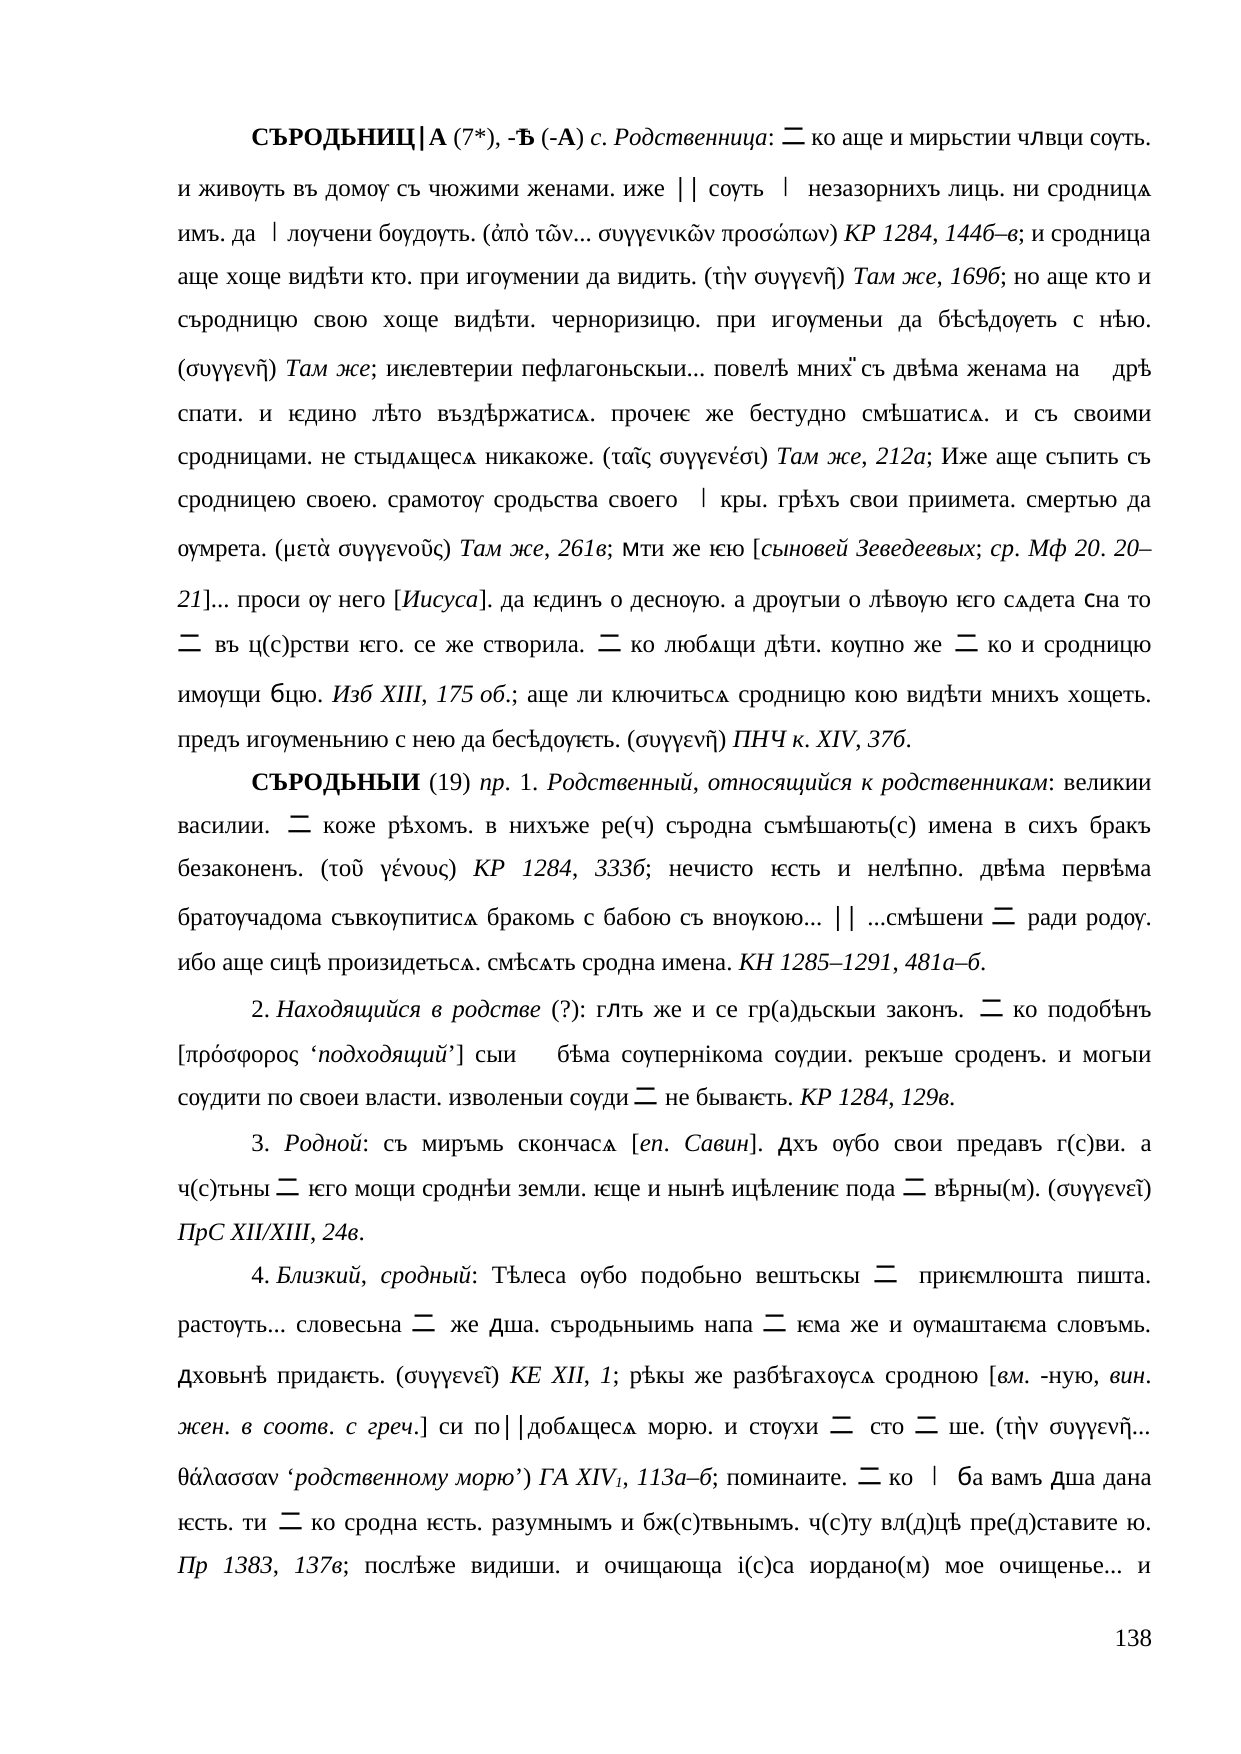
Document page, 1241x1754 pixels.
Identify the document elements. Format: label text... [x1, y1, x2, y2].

text 2. Находящийся в родстве (?): глть же и се гр(а)дьскыи законъ. ㆓ко подобѣнъ [πρόσφορος ‘подходящий’] сыи ㆏бѣма сѹпернікома сѹдии. рекъше сроденъ. и могыи сѹдити по своеи власти. изволеныи сѹди㆓ не бываѥть. КР 1284, 129в. [177, 990, 1152, 1111]
text 3. Родной: съ миръмь скончасѧ [еп. Савин]. дхъ ѹбо свои предавъ г(с)ви. а ч(с)тьны㆓ ѥго мощи сроднѣи земли. ѥще и нынѣ ицѣлениѥ пода㆓ вѣрны(м). (συγγενεῖ) ПрС XII/XIII, 24в. [177, 1125, 1152, 1245]
text СЪродьНыи (19) пр. 1. Родственный, относящийся к родственникам: великии василии. ㆓коже рѣхомъ. в нихъже ре(ч) съродна съмѣшають(с) имена в сихъ бракъ безаконенъ. (τοῦ γένους) КР 1284, 333б; нечисто ѥсть и нелѣпно. двѣма первѣма братѹчадома съвкѹпитиcѧ бракомь с бабою съ внѹкою... || ...смѣшени㆓ ради родѹ. ибо аще сицѣ произидетьcѧ. смѣсѧть сродна имена. КН 1285–1291, 481а–б. [177, 767, 1152, 976]
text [177, 1260, 1152, 1579]
text СъродьнИц|а (7*), -ѣ (-А) с. Родственница: ㆓ко аще и мирьстии члвци сѹть. и живѹть въ домѹ съ чюжими женами. иже || сѹть ㆐ незазорнихъ лиць. ни сродницѧ имъ. да ㆐лѹчени бѹдѹть. (ἀπὸ τῶν... συγγενικῶν προσώπων) КР 1284, 144б–в; и сродница аще хоще видѣти кто. при игѹмении да видить. (τὴν συγγενῆ) Там же, 169б; но аще кто и съродницю свою хоще видѣти. черноризицю. при игѹменьи да бѣсѣдѹеть с нѣю. (συγγενῆ) Там же; иѥлевтерии пефлагоньскыи... повелѣ мних̎ съ двѣма женама на ㆏дрѣ спати. и ѥдино лѣто въздѣржатисѧ. прочеѥ же бестудно смѣшатисѧ. и съ своими сродницами. не стыдѧщесѧ никакоже. (ταῖς συγγενέσι) Там же, 212а; Иже аще съпить съ сродницею своею. срамотѹ сродьства своего ㆐кры. грѣхъ свои приимета. смертью да ѹмрета. (μετὰ συγγενοῦς) Там же, 261в; мти же ѥю [сыновей Зеведеевых; ср. Мф 20. 20–21]... проси ѹ него [Иисуса]. да ѥдинъ о деснѹю. а дрѹгыи о лѣвѹю ѥго сѧдета сна то㆓ въ ц(с)рстви ѥго. се же створила. ㆓ко любѧщи дѣти. кѹпно же ㆓ко и сродницю имѹщи бцю. Изб XIII, 175 об.; аще ли ключитьсѧ сродницю кою видѣти мнихъ хощеть. предъ игѹменьнию с нею да бесѣдѹѥть. (συγγενῆ) ПНЧ к. XIV, 37б. [177, 118, 1152, 752]
